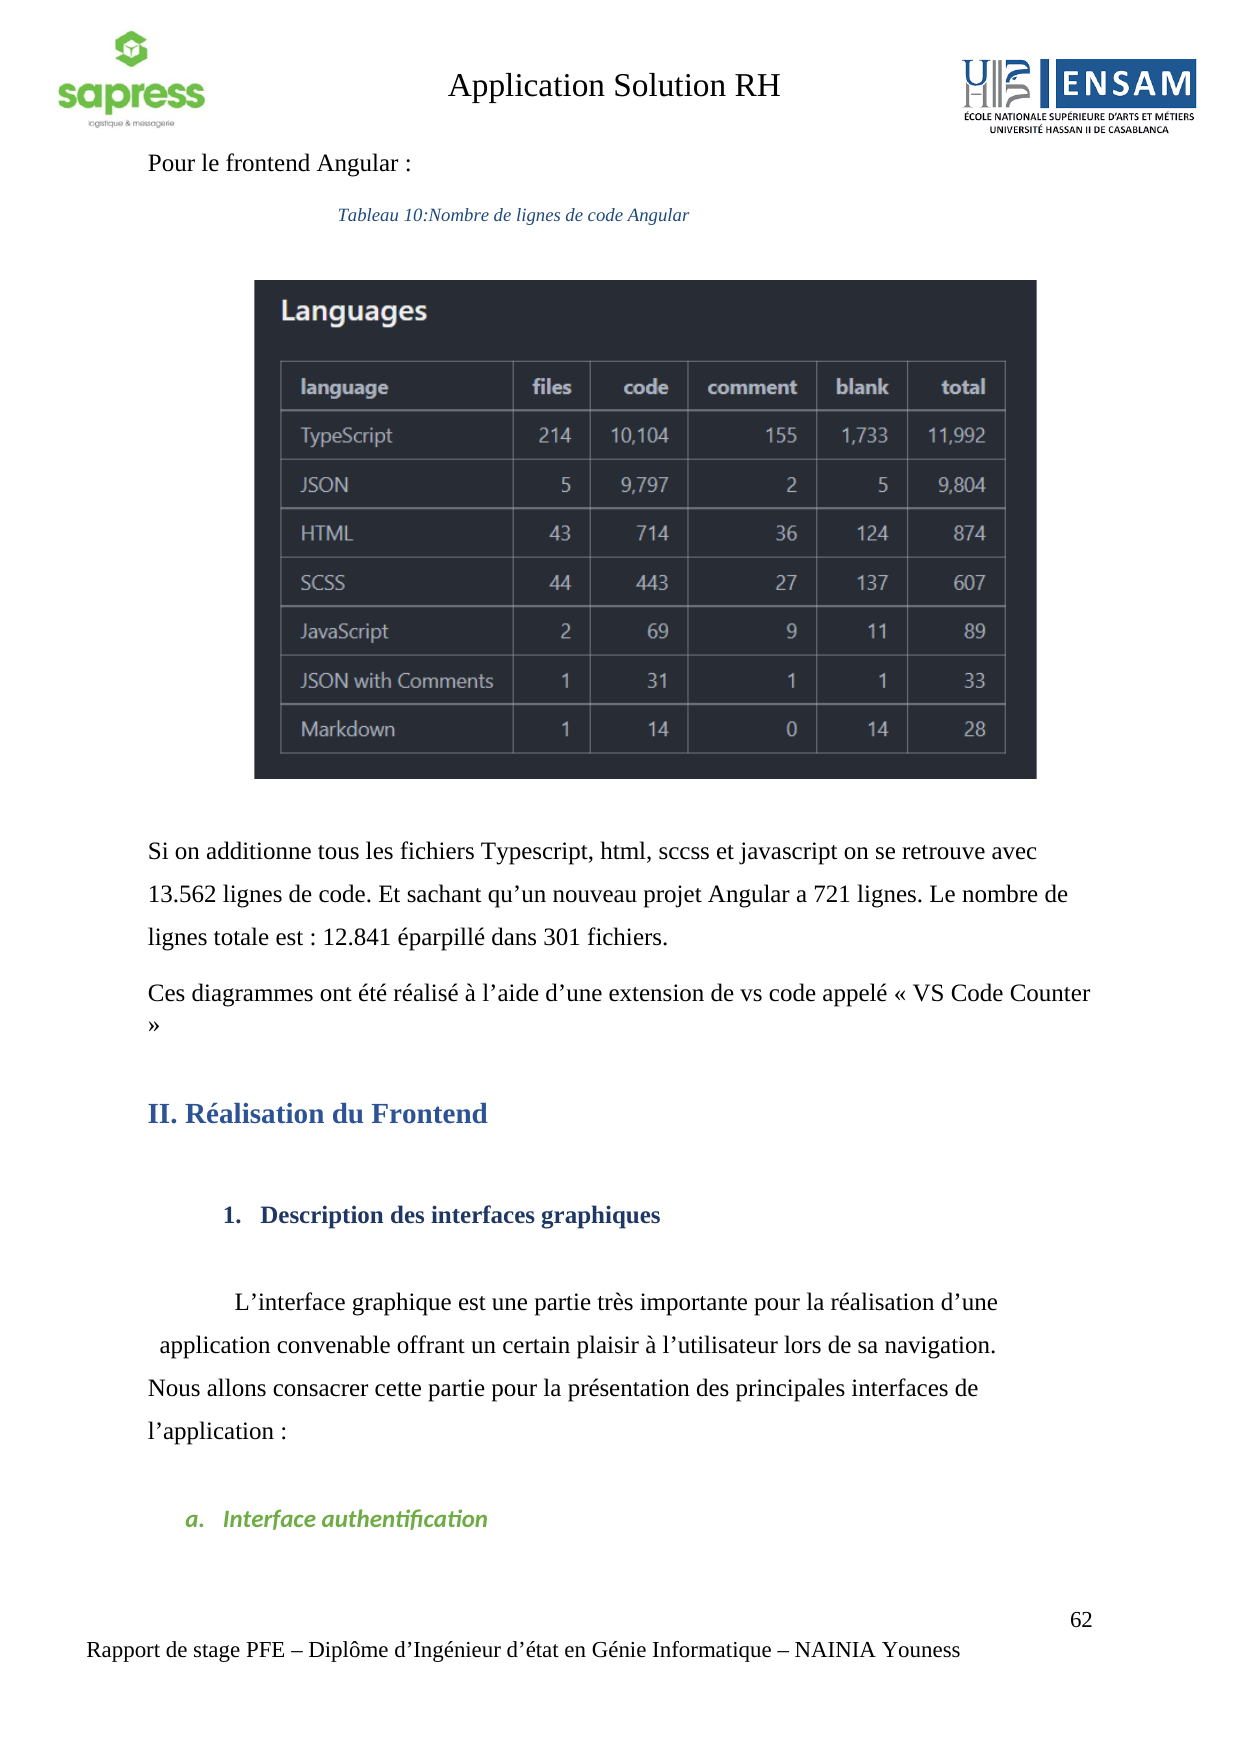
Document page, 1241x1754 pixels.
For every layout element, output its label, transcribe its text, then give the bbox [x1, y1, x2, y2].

text Si on additionne tous les fichiers Typescript, html, sccss et javascript on se retrouve avec 13.562 lignes de code. Et sachant qu’un nouveau projet Angular a 721 lignes. Le nombre de lignes totale est : 12.841 éparpillé dans 301 fichiers. [148, 836, 1093, 951]
picture [957, 53, 1200, 141]
picture [56, 29, 209, 129]
picture [254, 280, 1037, 779]
list Interface authentification [185, 1503, 1093, 1533]
text Nous allons consacrer cette partie pour la présentation des principales interfaces de l’application : [148, 1373, 1093, 1445]
text L’interface graphique est une partie très importante pour la réalisation d’une application convenable offrant un certain plaisir à l’utilisateur lors de sa navigation. [159, 1287, 1093, 1359]
subtitle Description des interfaces graphiques [223, 1200, 1093, 1229]
text Pour le frontend Angular : [148, 148, 1093, 176]
subtitle Ces diagrammes ont été réalisé à l’aide d’une extension de vs code appelé « VS Code Counter » [148, 978, 1093, 1038]
subtitle Réalisation du Frontend [147, 1096, 1093, 1130]
